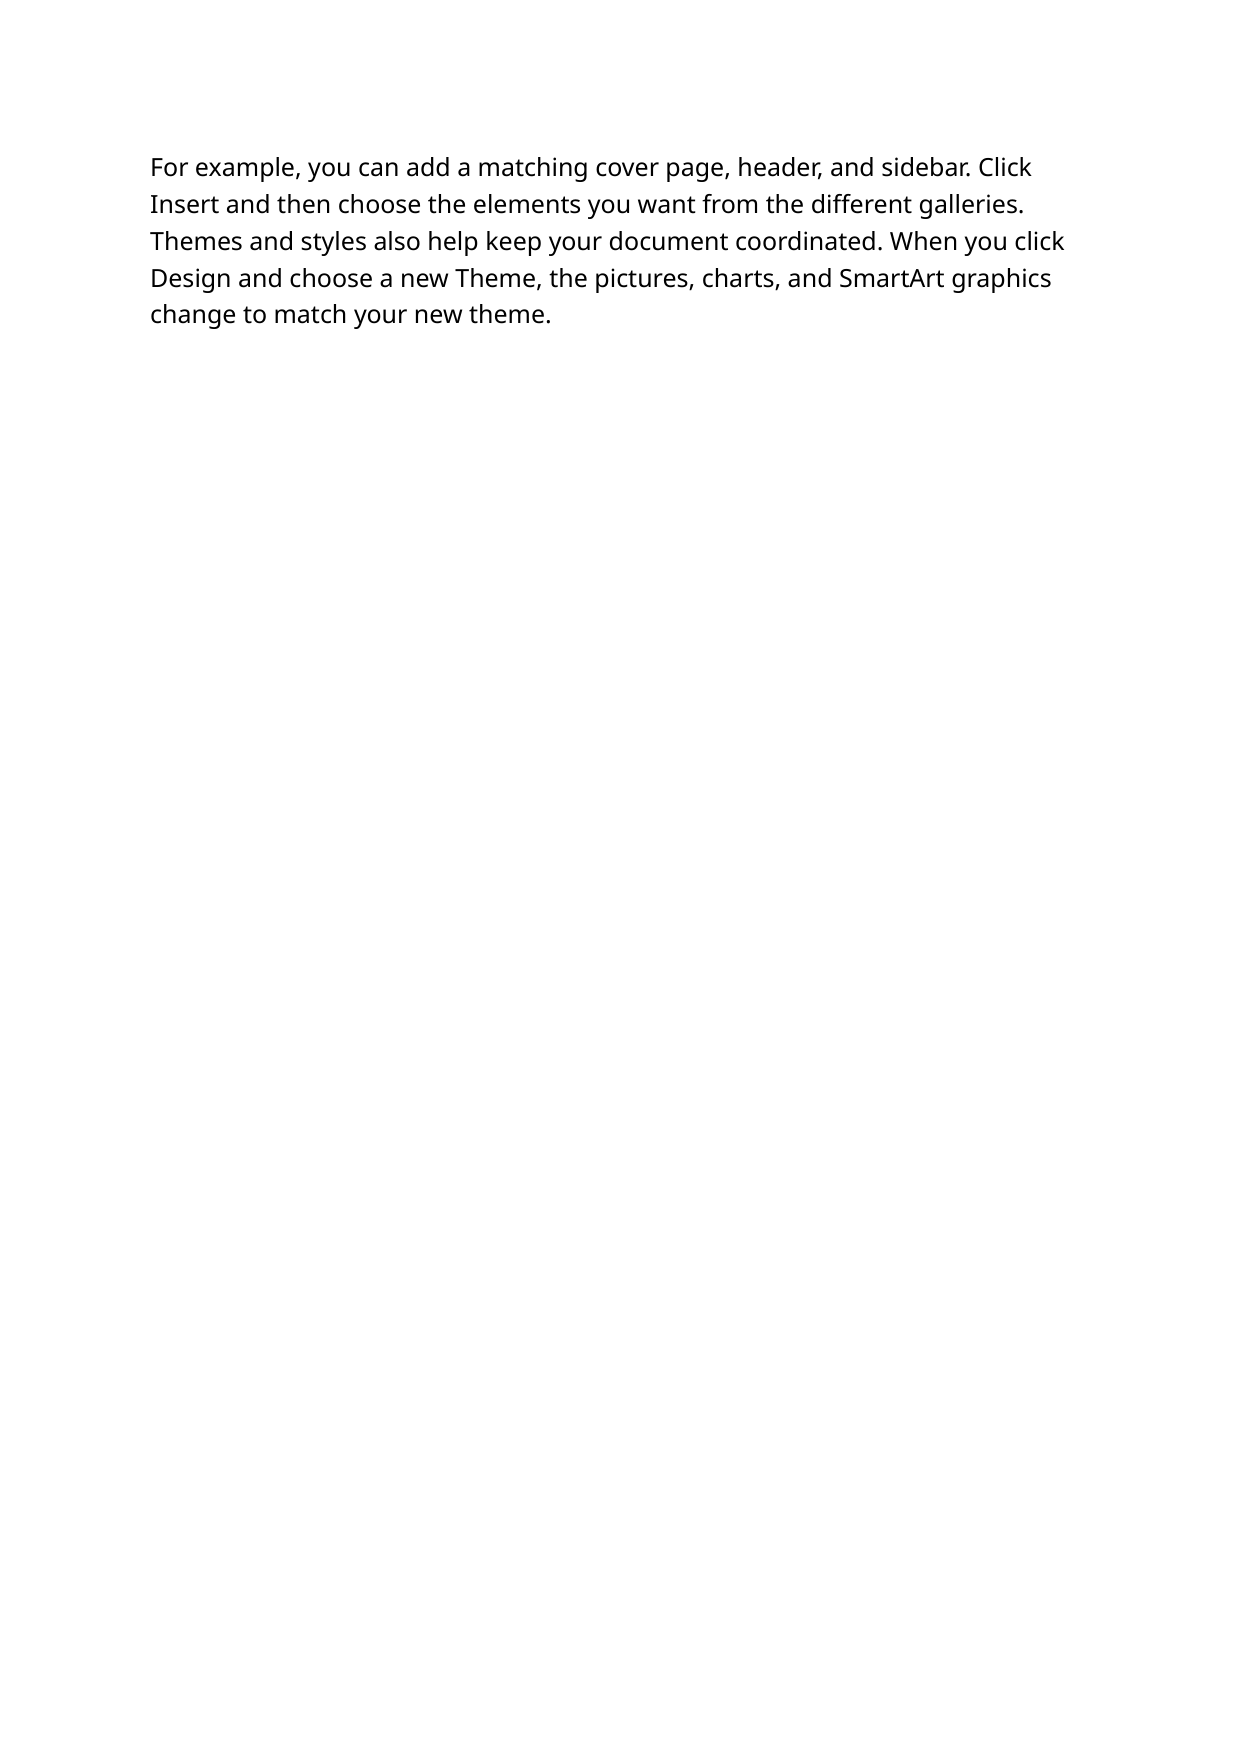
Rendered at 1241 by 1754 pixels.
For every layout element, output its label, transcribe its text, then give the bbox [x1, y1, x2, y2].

text For example, you can add a matching cover page, header, and sidebar. Click Insert and then choose the elements you want from the different galleries. Themes and styles also help keep your document coordinated. When you click Design and choose a new Theme, the pictures, charts, and SmartArt graphics change to match your new theme. [150, 150, 1090, 331]
